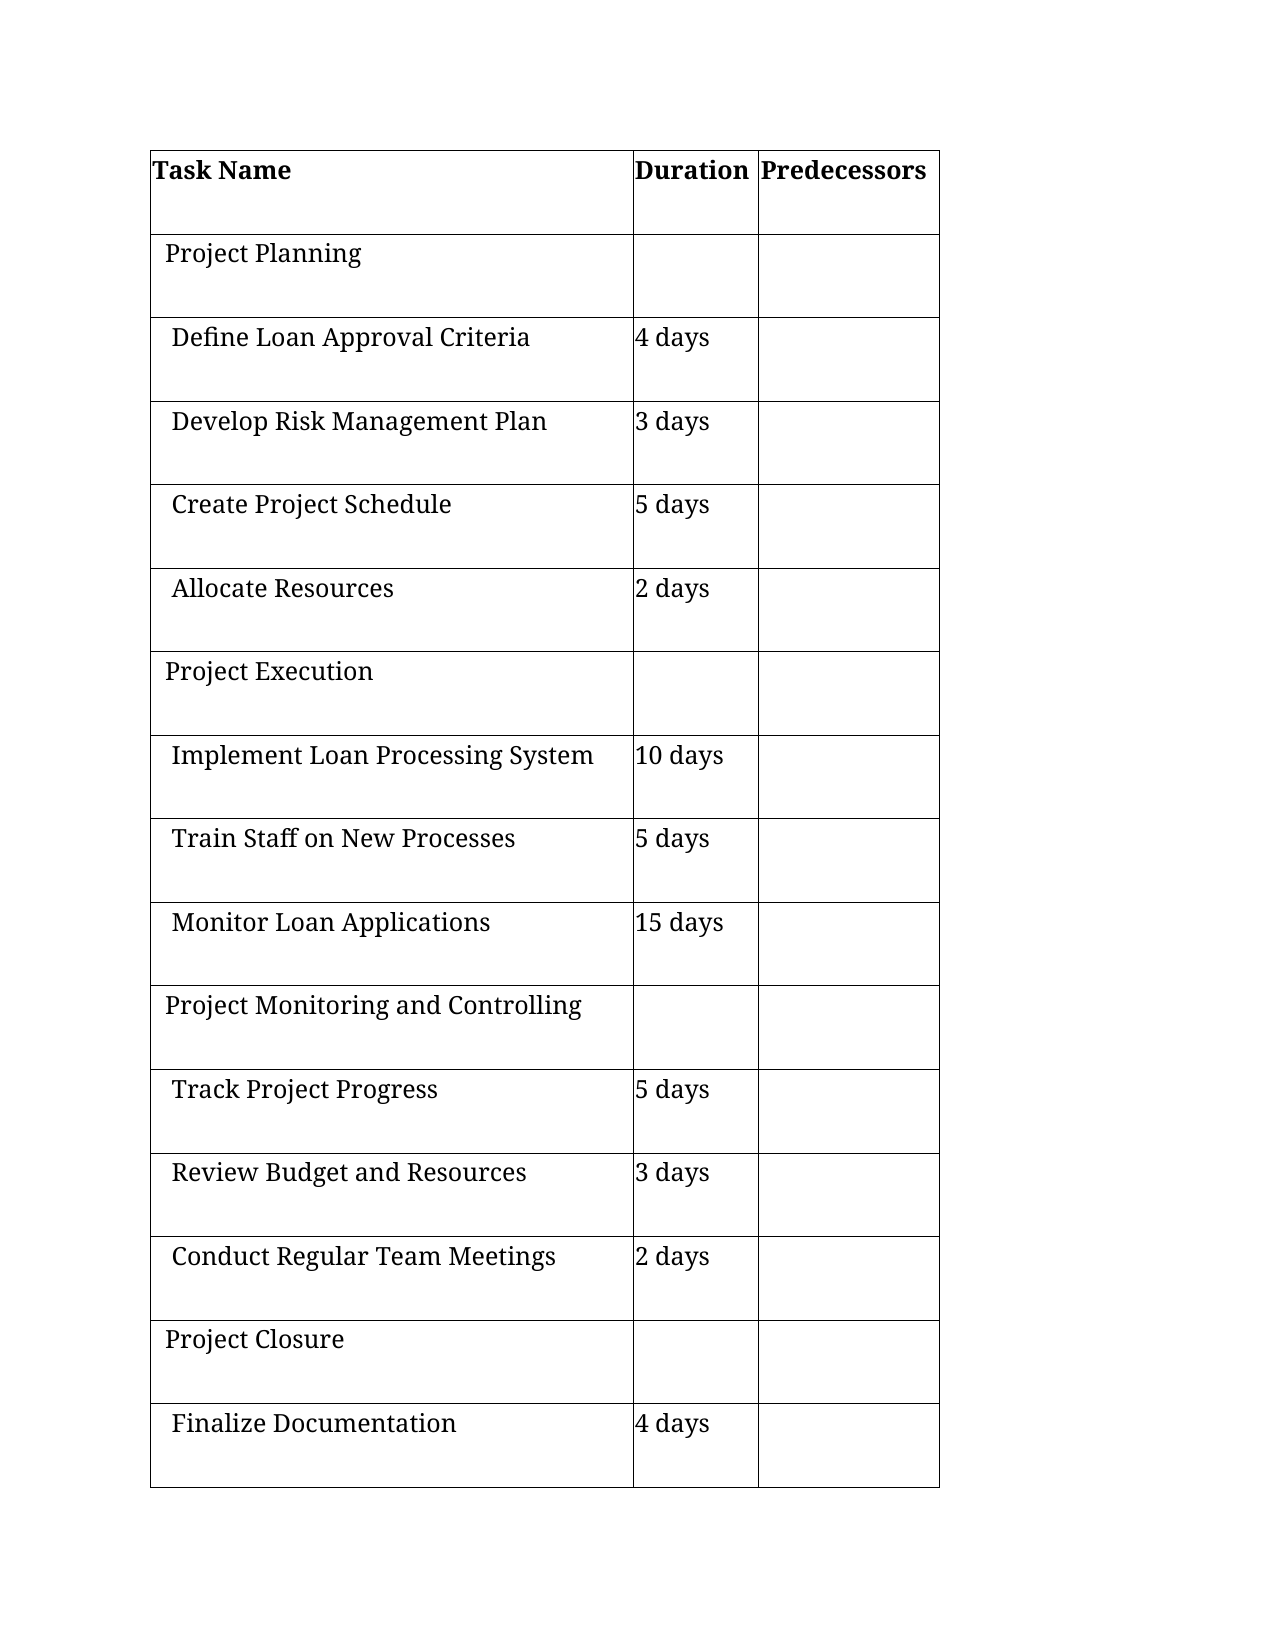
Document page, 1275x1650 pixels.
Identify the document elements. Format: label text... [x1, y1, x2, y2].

table_cell Project Planning [151, 235, 633, 317]
table_cell Develop Risk Management Plan [151, 402, 633, 484]
table_cell 5 days [634, 1070, 758, 1152]
table_cell 5 days [634, 485, 758, 568]
table_cell [759, 736, 939, 818]
table_cell [634, 235, 758, 317]
table_cell Create Project Schedule [151, 485, 633, 568]
table_cell [759, 318, 939, 401]
table_cell Project Execution [151, 652, 633, 735]
table_cell [759, 235, 939, 317]
table_cell 3 days [634, 402, 758, 484]
table_cell 5 days [634, 819, 758, 902]
table_cell Allocate Resources [151, 569, 633, 651]
table_cell [759, 402, 939, 484]
table_cell Monitor Loan Applications [151, 903, 633, 985]
table_cell Review Budget and Resources [151, 1154, 633, 1236]
table_cell [759, 1237, 939, 1319]
table_cell [759, 819, 939, 902]
table_header Task Name [151, 151, 633, 233]
table_cell [759, 986, 939, 1069]
table_cell [759, 1070, 939, 1152]
table_cell 2 days [634, 569, 758, 651]
table_cell 4 days [634, 318, 758, 401]
table_cell Project Monitoring and Controlling [151, 986, 633, 1069]
table_cell Implement Loan Processing System [151, 736, 633, 818]
table_cell [759, 1404, 939, 1487]
table_cell [634, 986, 758, 1069]
table_cell Conduct Regular Team Meetings [151, 1237, 633, 1319]
table_cell 10 days [634, 736, 758, 818]
table_cell [759, 652, 939, 735]
table_header Predecessors [759, 151, 939, 233]
table_header Duration [634, 151, 758, 233]
table_cell 3 days [634, 1154, 758, 1236]
table_cell [759, 1154, 939, 1236]
table_cell 4 days [634, 1404, 758, 1487]
table_cell Train Staff on New Processes [151, 819, 633, 902]
table_cell [759, 485, 939, 568]
table_cell Project Closure [151, 1321, 633, 1403]
table_cell Track Project Progress [151, 1070, 633, 1152]
table_cell 15 days [634, 903, 758, 985]
table_cell [634, 652, 758, 735]
table_cell Finalize Documentation [151, 1404, 633, 1487]
table_cell [634, 1321, 758, 1403]
table_cell 2 days [634, 1237, 758, 1319]
table_cell [759, 903, 939, 985]
table_cell [759, 569, 939, 651]
table_cell [759, 1321, 939, 1403]
table_cell Define Loan Approval Criteria [151, 318, 633, 401]
